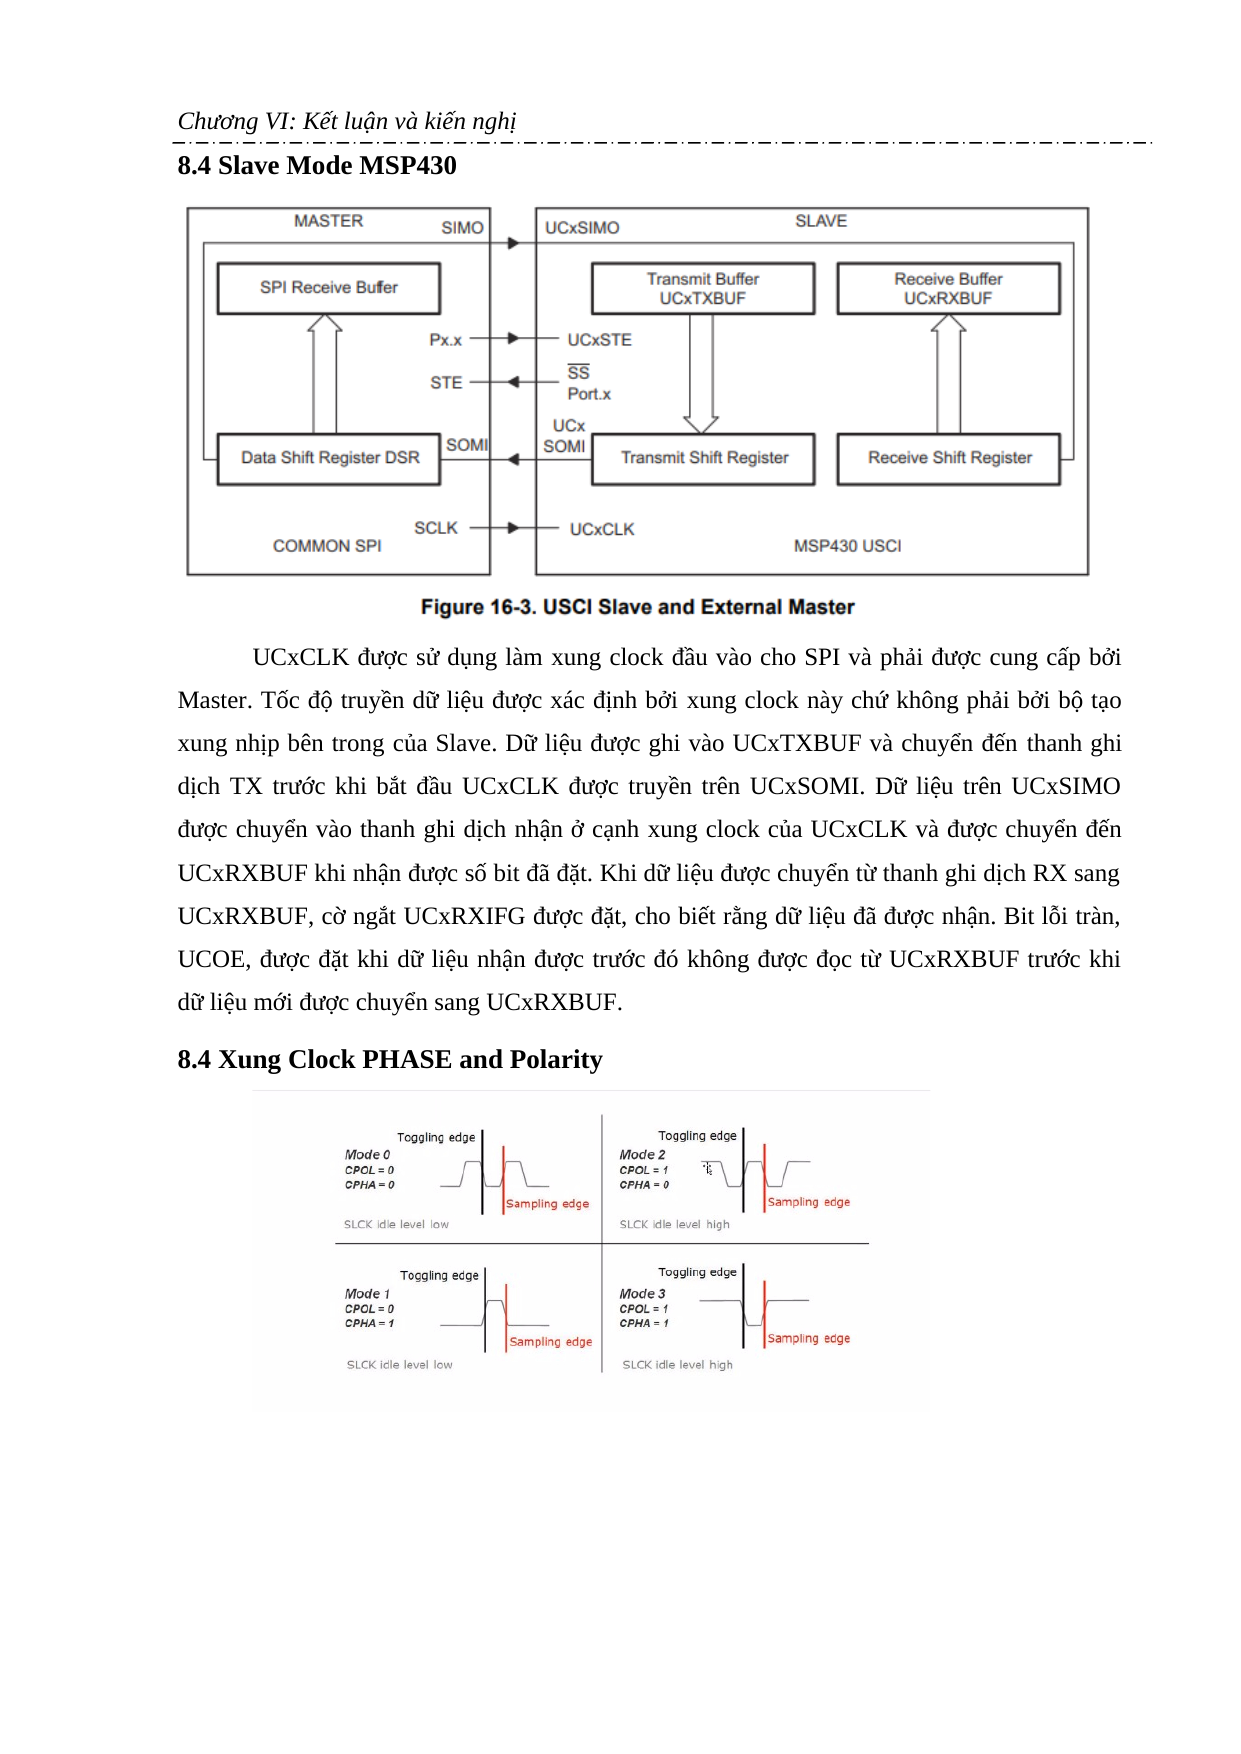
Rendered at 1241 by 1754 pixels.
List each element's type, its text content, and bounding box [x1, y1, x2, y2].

text UCxCLK được sử dụng làm xung clock đầu vào cho SPI và phải được cung cấp bởi Master. Tốc độ truyền dữ liệu được xác định bởi xung clock này chứ không phải bởi bộ tạo xung nhịp bên trong của Slave. Dữ liệu được ghi vào UCxTXBUF và chuyển đến thanh ghi dịch TX trước khi bắt đầu UCxCLK được truyền trên UCxSOMI. Dữ liệu trên UCxSIMO được chuyển vào thanh ghi dịch nhận ở cạnh xung clock của UCxCLK và được chuyển đến UCxRXBUF khi nhận được số bit đã đặt. Khi dữ liệu được chuyển từ thanh ghi dịch RX sang UCxRXBUF, cờ ngắt UCxRXIFG được đặt, cho biết rằng dữ liệu đã được nhận. Bit lỗi tràn, UCOE, được đặt khi dữ liệu nhận được trước đó không được đọc từ UCxRXBUF trước khi dữ liệu mới được chuyển sang UCxRXBUF. [177, 642, 1122, 1016]
picture [177, 196, 1123, 628]
text 8.4 Slave Mode MSP430 [177, 149, 1122, 180]
picture [252, 1089, 931, 1412]
text 8.4 Xung Clock PHASE and Polarity [177, 1043, 1122, 1074]
